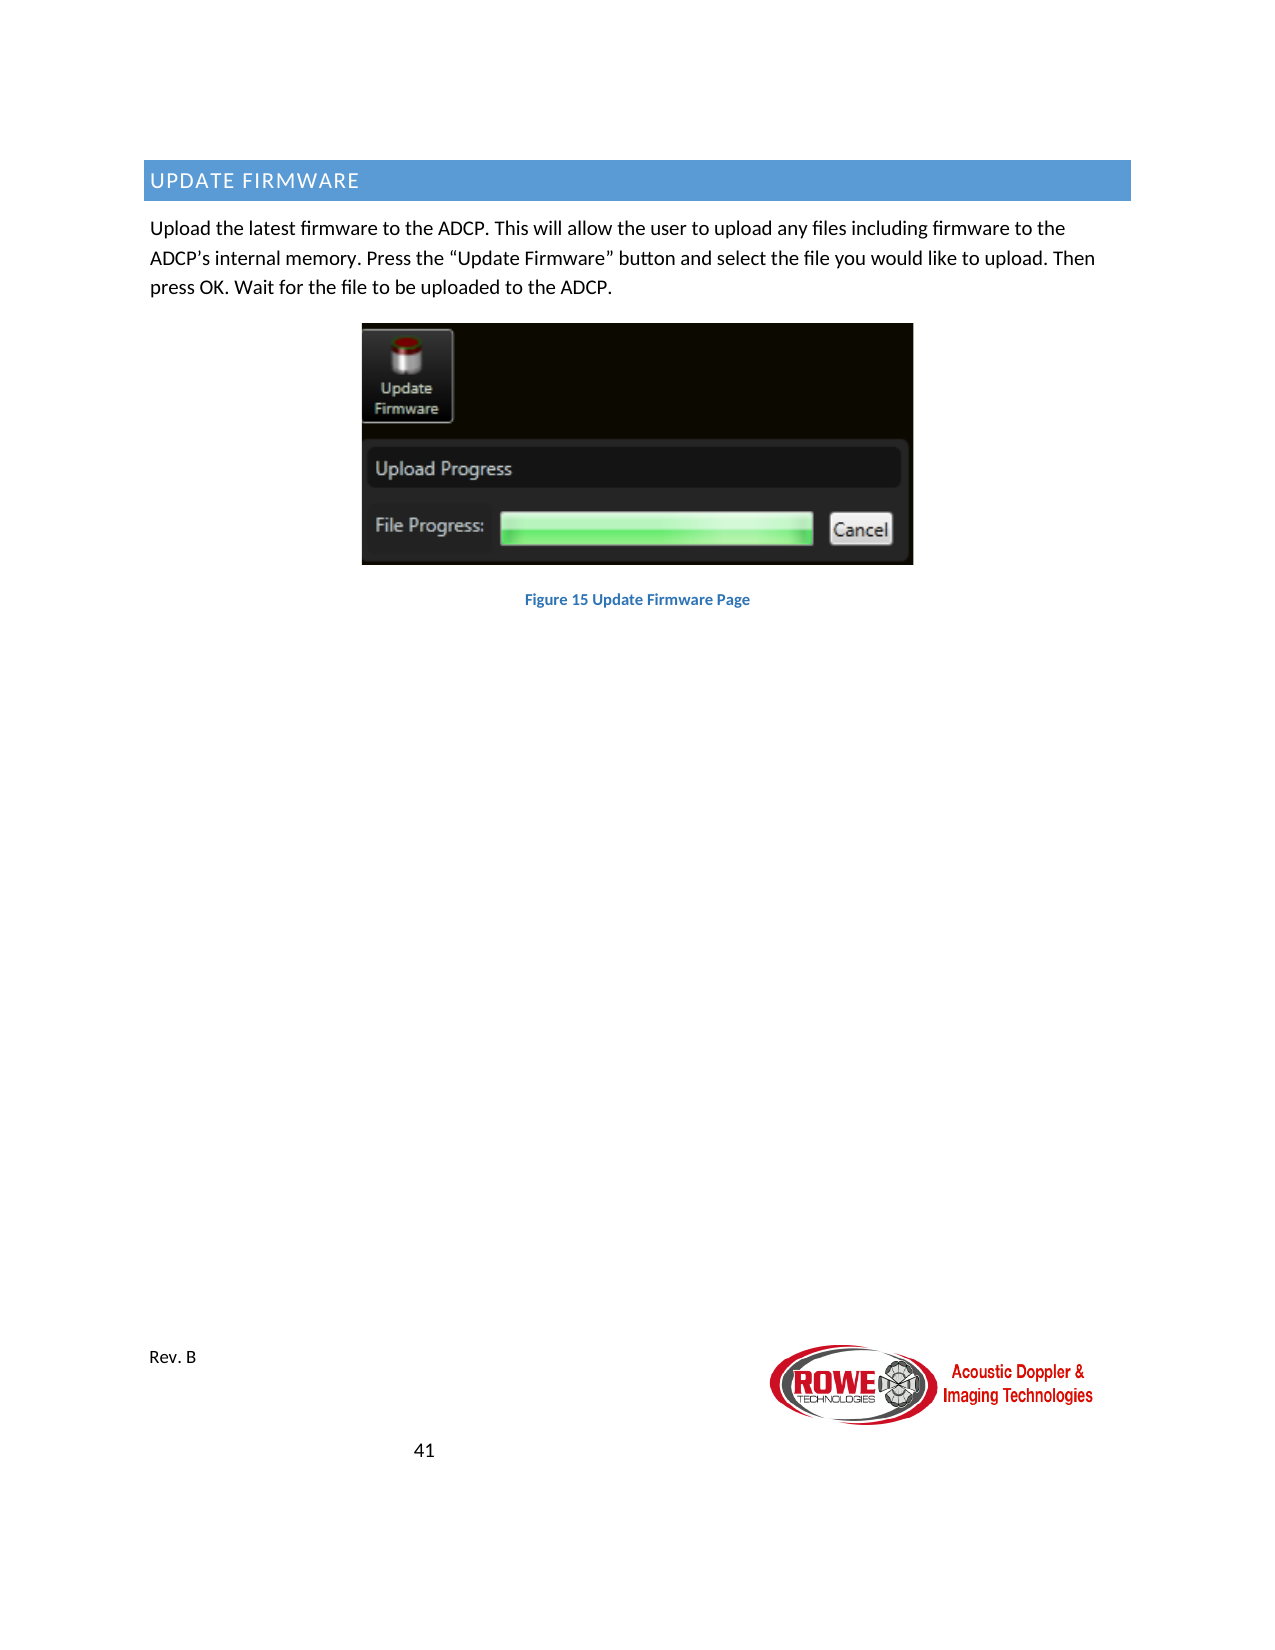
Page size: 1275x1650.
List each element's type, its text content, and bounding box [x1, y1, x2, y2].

picture [769, 1344, 1141, 1433]
subtitle Update Firmware [150, 167, 1125, 195]
text Upload the latest firmware to the ADCP. This will allow the user to upload any files including firmware to the ADCP’s internal memory. Press the “Update Firmware” button and select the file you would like to upload. Then press OK. Wait for the file to be uploaded to the ADCP. [150, 216, 1125, 299]
text Figure 15 Update Firmware Page [150, 589, 1125, 609]
picture [361, 323, 914, 565]
